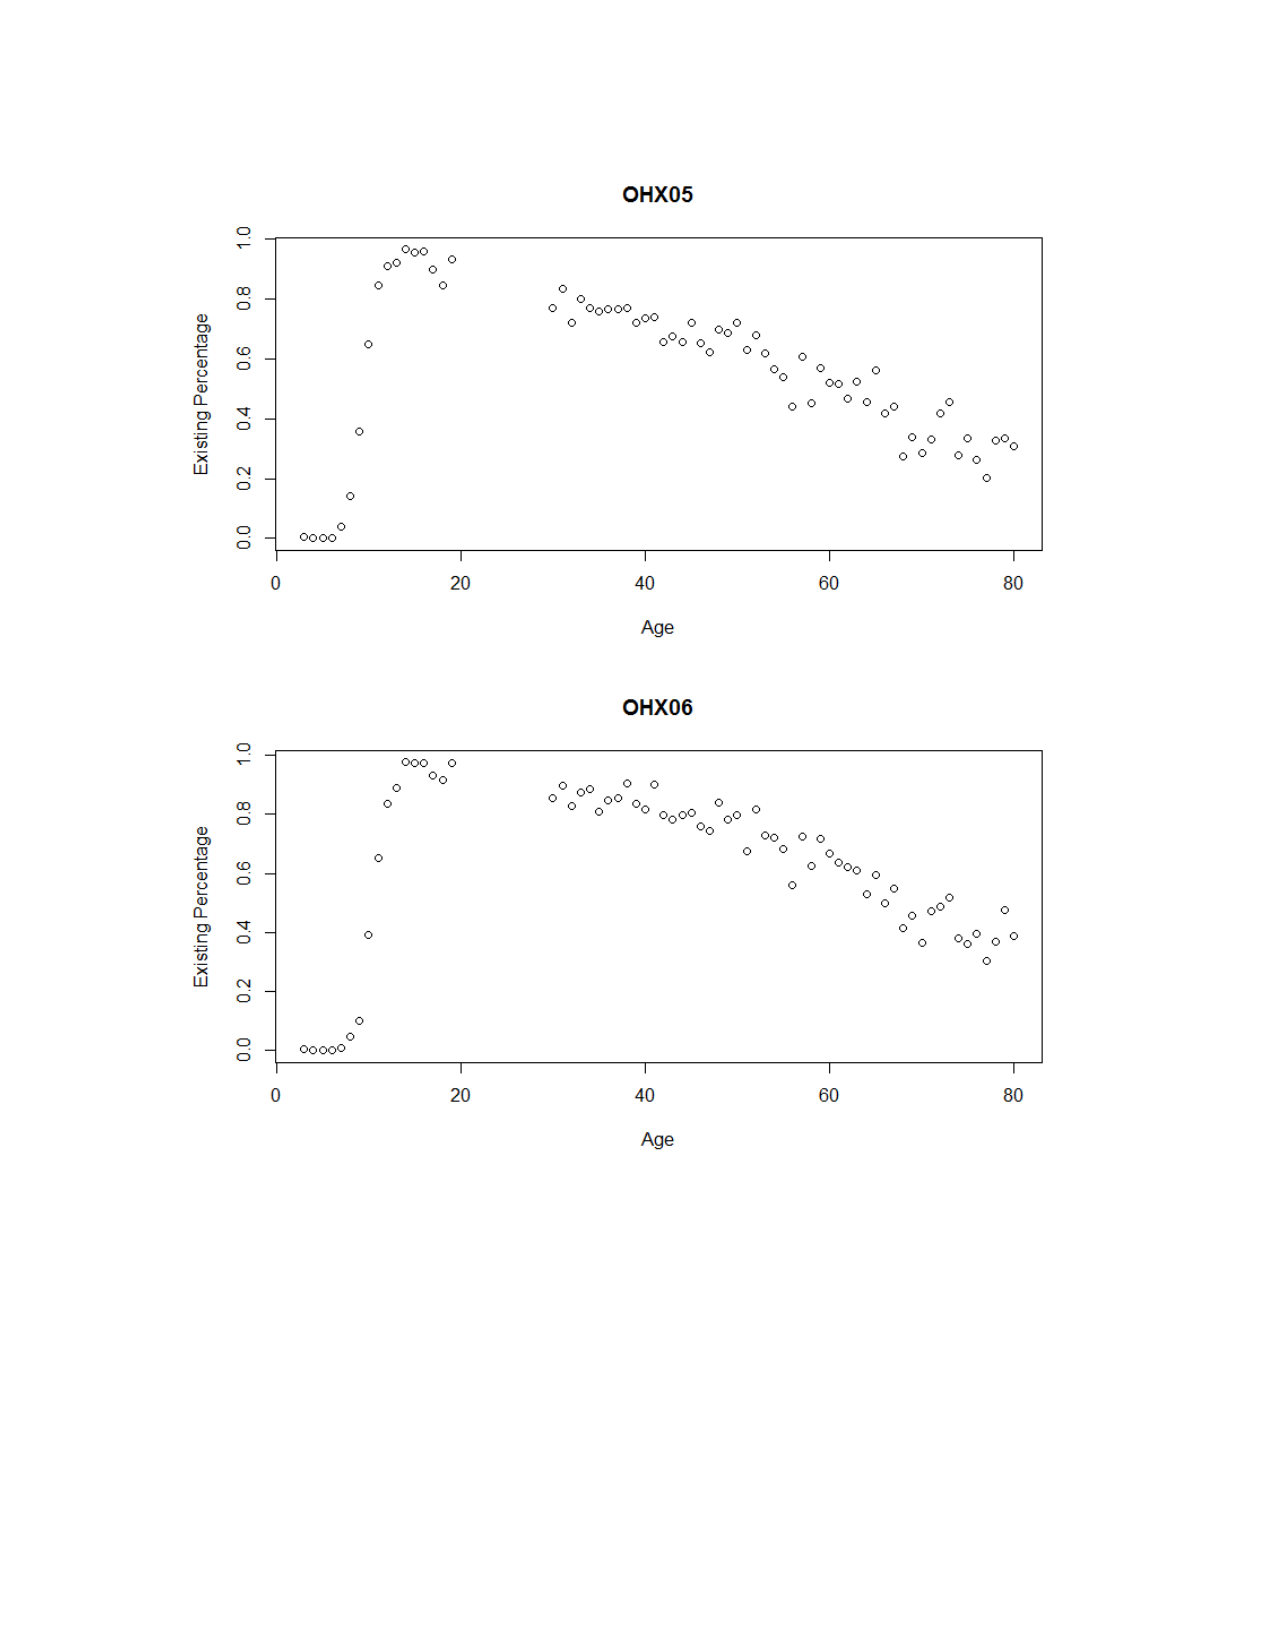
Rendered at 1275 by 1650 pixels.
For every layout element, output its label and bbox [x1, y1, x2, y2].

picture [187, 150, 1088, 661]
picture [187, 662, 1088, 1173]
